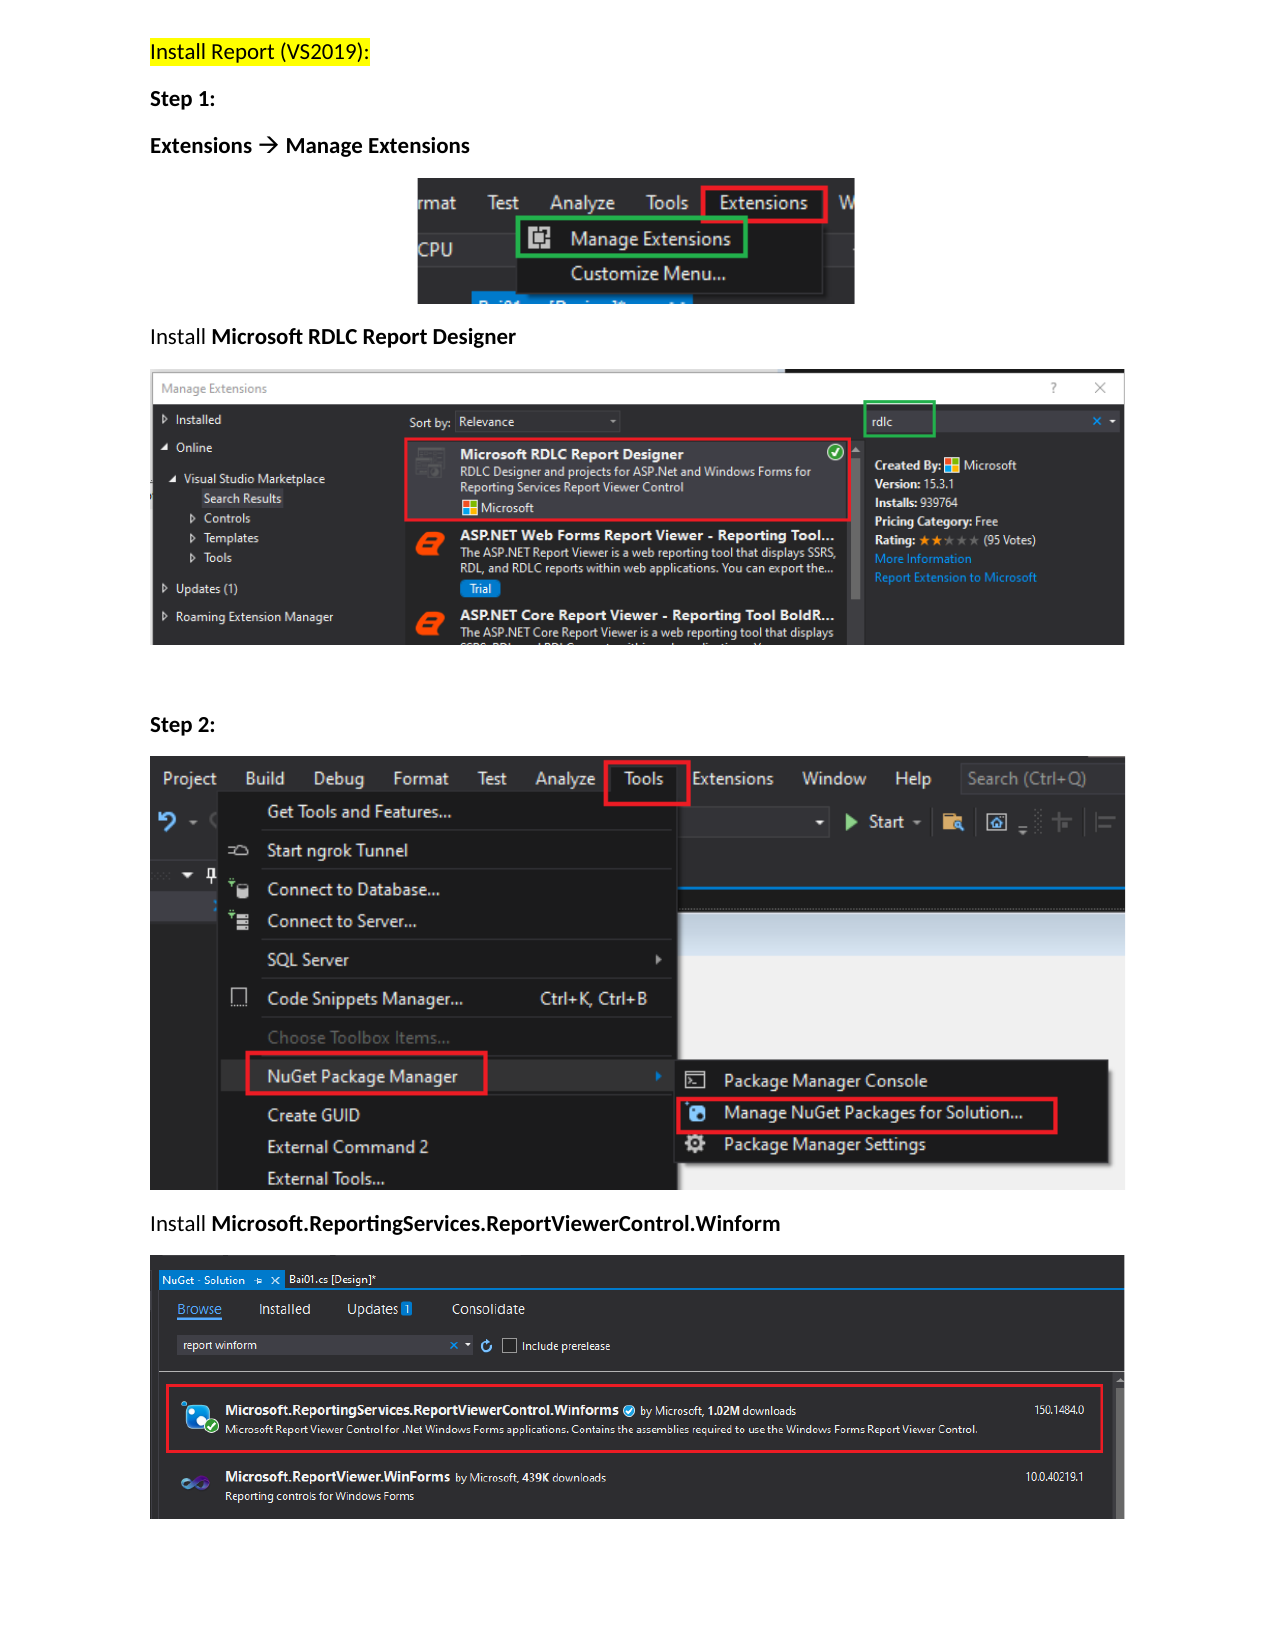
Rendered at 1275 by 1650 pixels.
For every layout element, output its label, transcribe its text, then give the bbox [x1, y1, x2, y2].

text Install Microsoft RDLC Report Designer [150, 322, 1125, 350]
text Install Microsoft.ReportingServices.ReportViewerControl.Winform [150, 1209, 1125, 1237]
picture [417, 178, 858, 304]
picture [150, 756, 1125, 1190]
picture [150, 369, 1125, 645]
text Extensions Manage Extensions [150, 131, 1125, 159]
text Step 2: [150, 710, 1125, 738]
picture [150, 1255, 1125, 1519]
text Step 1: [150, 84, 1125, 112]
text Install Report (VS2019): [150, 37, 1125, 66]
